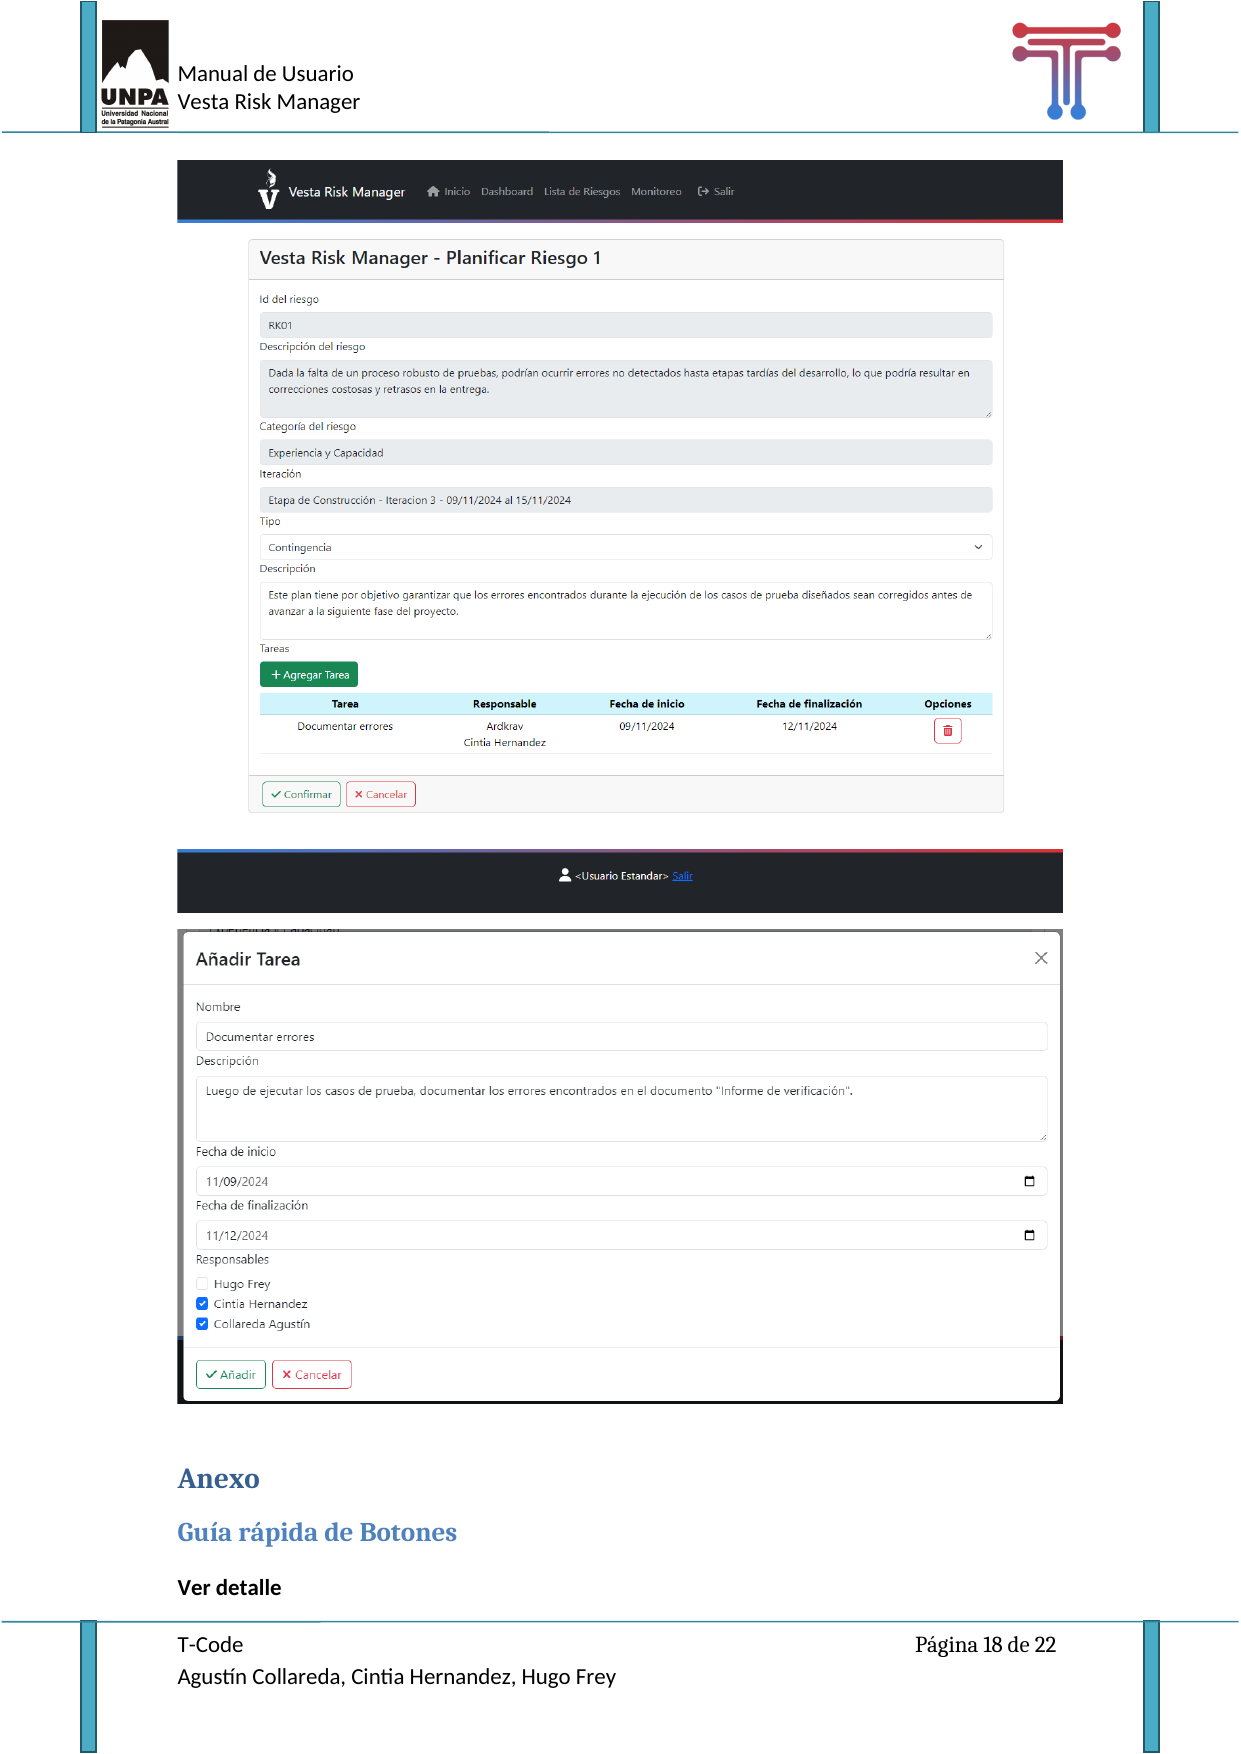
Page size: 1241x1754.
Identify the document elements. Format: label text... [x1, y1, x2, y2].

picture [177, 160, 1063, 913]
text Anexo [177, 1463, 1063, 1496]
text Guía rápida de Botones [177, 1517, 1063, 1548]
picture [177, 929, 1063, 1404]
picture [100, 18, 170, 129]
picture [1012, 19, 1122, 122]
text Ver detalle [177, 1573, 1063, 1602]
